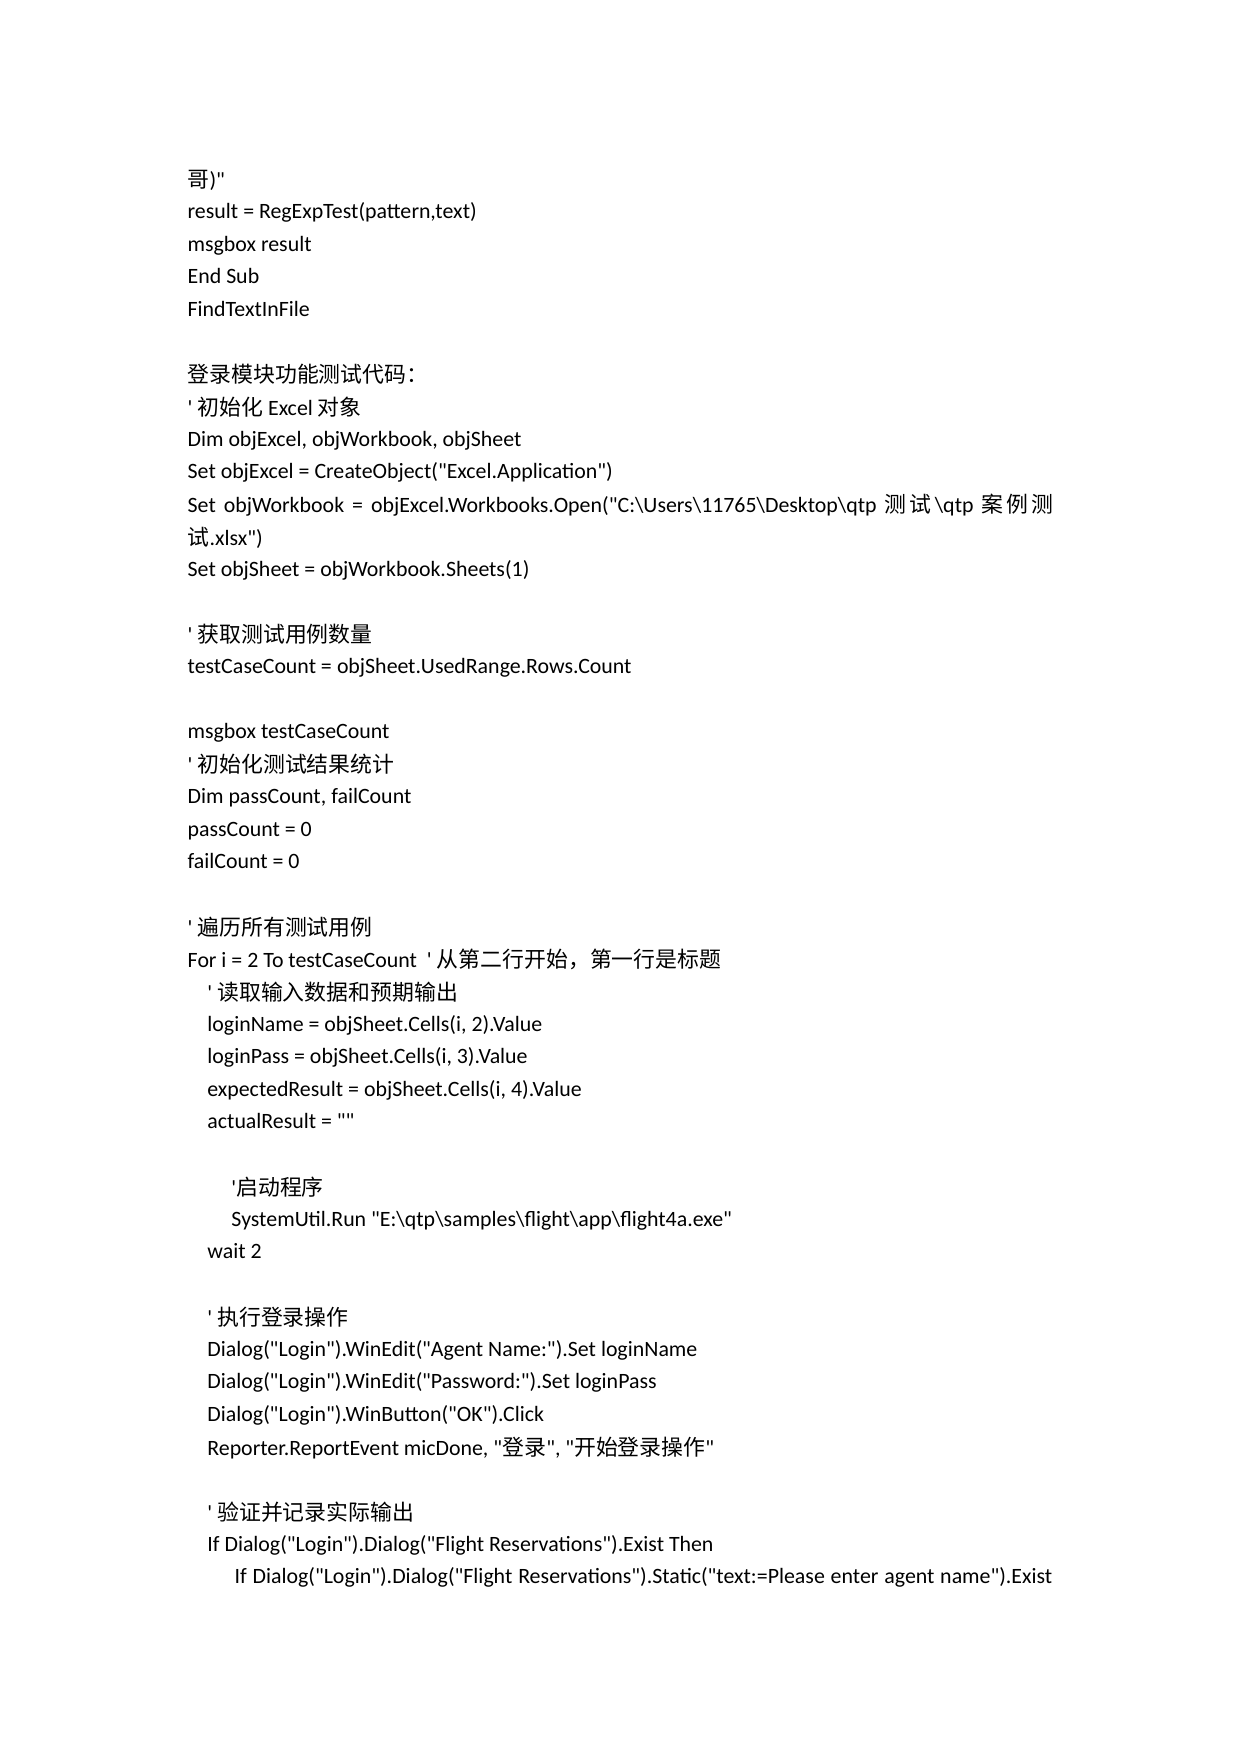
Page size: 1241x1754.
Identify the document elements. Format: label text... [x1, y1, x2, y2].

text SystemUtil.Run "E:\qtp\samples\flight\app\flight4a.exe" [187, 1202, 1053, 1234]
text Dialog("Login").WinButton("OK").Click [187, 1397, 1053, 1429]
text loginName = objSheet.Cells(i, 2).Value [187, 1007, 1053, 1039]
text Dialog("Login").WinEdit("Password:").Set loginPass [187, 1364, 1053, 1397]
text expectedResult = objSheet.Cells(i, 4).Value [187, 1072, 1053, 1104]
text msgbox testCaseCount [187, 714, 1053, 747]
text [187, 1559, 1053, 1592]
text msgbox result [187, 227, 1053, 259]
text testCaseCount = objSheet.UsedRange.Rows.Count [187, 649, 1053, 682]
text result = RegExpTest(pattern,text) [187, 194, 1053, 227]
text wait 2 [187, 1234, 1053, 1267]
text 登录模块功能测试代码： [187, 357, 1053, 389]
text ' 执行登录操作 [187, 1299, 1053, 1332]
text ' 遍历所有测试用例 [187, 909, 1053, 942]
text actualResult = "" [187, 1104, 1053, 1137]
text failCount = 0 [187, 844, 1053, 877]
text Reporter.ReportEvent micDone, "登录", "开始登录操作" [187, 1429, 1053, 1462]
text End Sub [187, 259, 1053, 292]
text FindTextInFile [187, 292, 1053, 324]
text passCount = 0 [187, 812, 1053, 844]
text ' 初始化测试结果统计 [187, 747, 1053, 779]
text '启动程序 [187, 1169, 1053, 1202]
text Dialog("Login").WinEdit("Agent Name:").Set loginName [187, 1332, 1053, 1364]
text Dim passCount, failCount [187, 779, 1053, 812]
text Set objSheet = objWorkbook.Sheets(1) [187, 552, 1053, 584]
text 哥)" [187, 162, 1053, 194]
text loginPass = objSheet.Cells(i, 3).Value [187, 1039, 1053, 1072]
text Set objWorkbook = objExcel.Workbooks.Open("C:\Users\11765\Desktop\qtp测试\qtp案例测试.xlsx") [187, 487, 1053, 552]
text ' 获取测试用例数量 [187, 617, 1053, 649]
text If Dialog("Login").Dialog("Flight Reservations").Exist Then [187, 1527, 1053, 1559]
text For i = 2 To testCaseCount ' 从第二行开始，第一行是标题 [187, 942, 1053, 974]
text Set objExcel = CreateObject("Excel.Application") [187, 454, 1053, 487]
text ' 读取输入数据和预期输出 [187, 974, 1053, 1007]
text ' 初始化 Excel 对象 [187, 389, 1053, 422]
text Dim objExcel, objWorkbook, objSheet [187, 422, 1053, 454]
text ' 验证并记录实际输出 [187, 1494, 1053, 1527]
